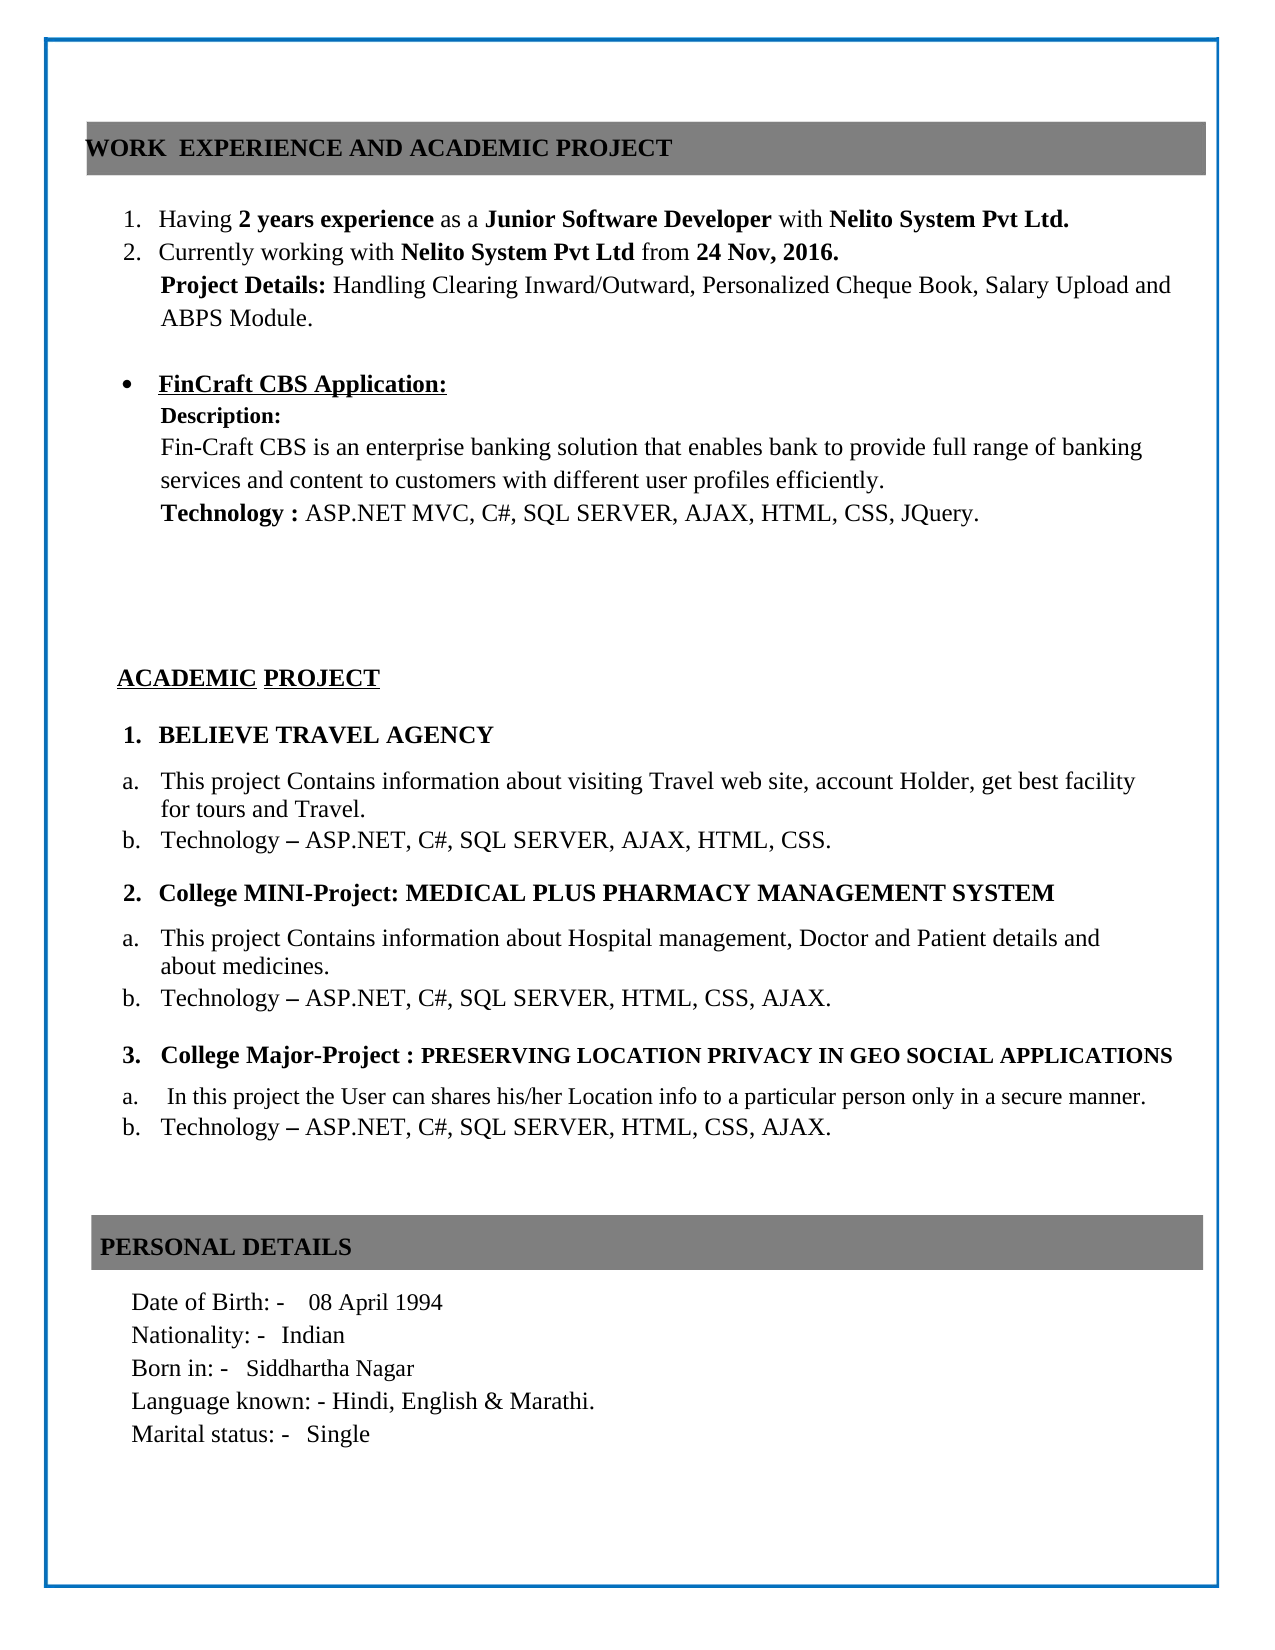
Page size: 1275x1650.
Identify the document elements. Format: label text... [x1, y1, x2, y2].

text Fin-Craft CBS is an enterprise banking solution that enables bank to provide full range of banking services and content to customers with different user profiles efficiently. [160, 432, 1189, 494]
text Nationality: - Indian [131, 1320, 1189, 1348]
list Technology – ASP.NET, C#, SQL SERVER, AJAX, HTML, CSS. [122, 825, 1189, 854]
text Description: [160, 402, 1189, 428]
text Technology : ASP.NET MVC, C#, SQL SERVER, AJAX, HTML, CSS, JQuery. [160, 498, 1189, 527]
text Project Details: Handling Clearing Inward/Outward, Personalized Cheque Book, Salary Upload and ABPS Module. [160, 270, 1189, 331]
text WORK EXPERIENCE AND ACADEMIC PROJECT [84, 133, 1189, 162]
list Technology – ASP.NET, C#, SQL SERVER, HTML, CSS, AJAX. [122, 1112, 925, 1141]
text Marital status: - Single [131, 1419, 1189, 1448]
text Born in: - Siddhartha Nagar [131, 1353, 1189, 1382]
text ACADEMIC PROJECT [92, 663, 1189, 692]
list College Major-Project : PRESERVING LOCATION PRIVACY IN GEO SOCIAL APPLICATIONS [122, 1040, 1189, 1069]
text Date of Birth: - 08 April 1994 [131, 1287, 1189, 1316]
list This project Contains information about Hospital management, Doctor and Patient details and about medicines. [122, 924, 1160, 980]
text 2. College MINI-Project: MEDICAL PLUS PHARMACY MANAGEMENT SYSTEM [123, 878, 1189, 906]
list FinCraft CBS Application: [123, 369, 1189, 397]
list This project Contains information about visiting Travel web site, account Holder, get best facility for tours and Travel. [122, 767, 1171, 822]
list Technology – ASP.NET, C#, SQL SERVER, HTML, CSS, AJAX. [122, 983, 1189, 1011]
list In this project the User can shares his/her Location info to a particular person only in a secure manner. [122, 1082, 1189, 1109]
list Currently working with Nelito System Pvt Ltd from 24 Nov, 2016. [123, 237, 1189, 265]
list Having 2 years experience as a Junior Software Developer with Nelito System Pvt Ltd. [123, 204, 1189, 232]
text PERSONAL DETAILS [100, 1232, 1189, 1261]
picture [43, 37, 1220, 1588]
text 1. BELIEVE TRAVEL AGENCY [123, 721, 1189, 749]
text Language known: - Hindi, English & Marathi. [131, 1386, 1189, 1414]
